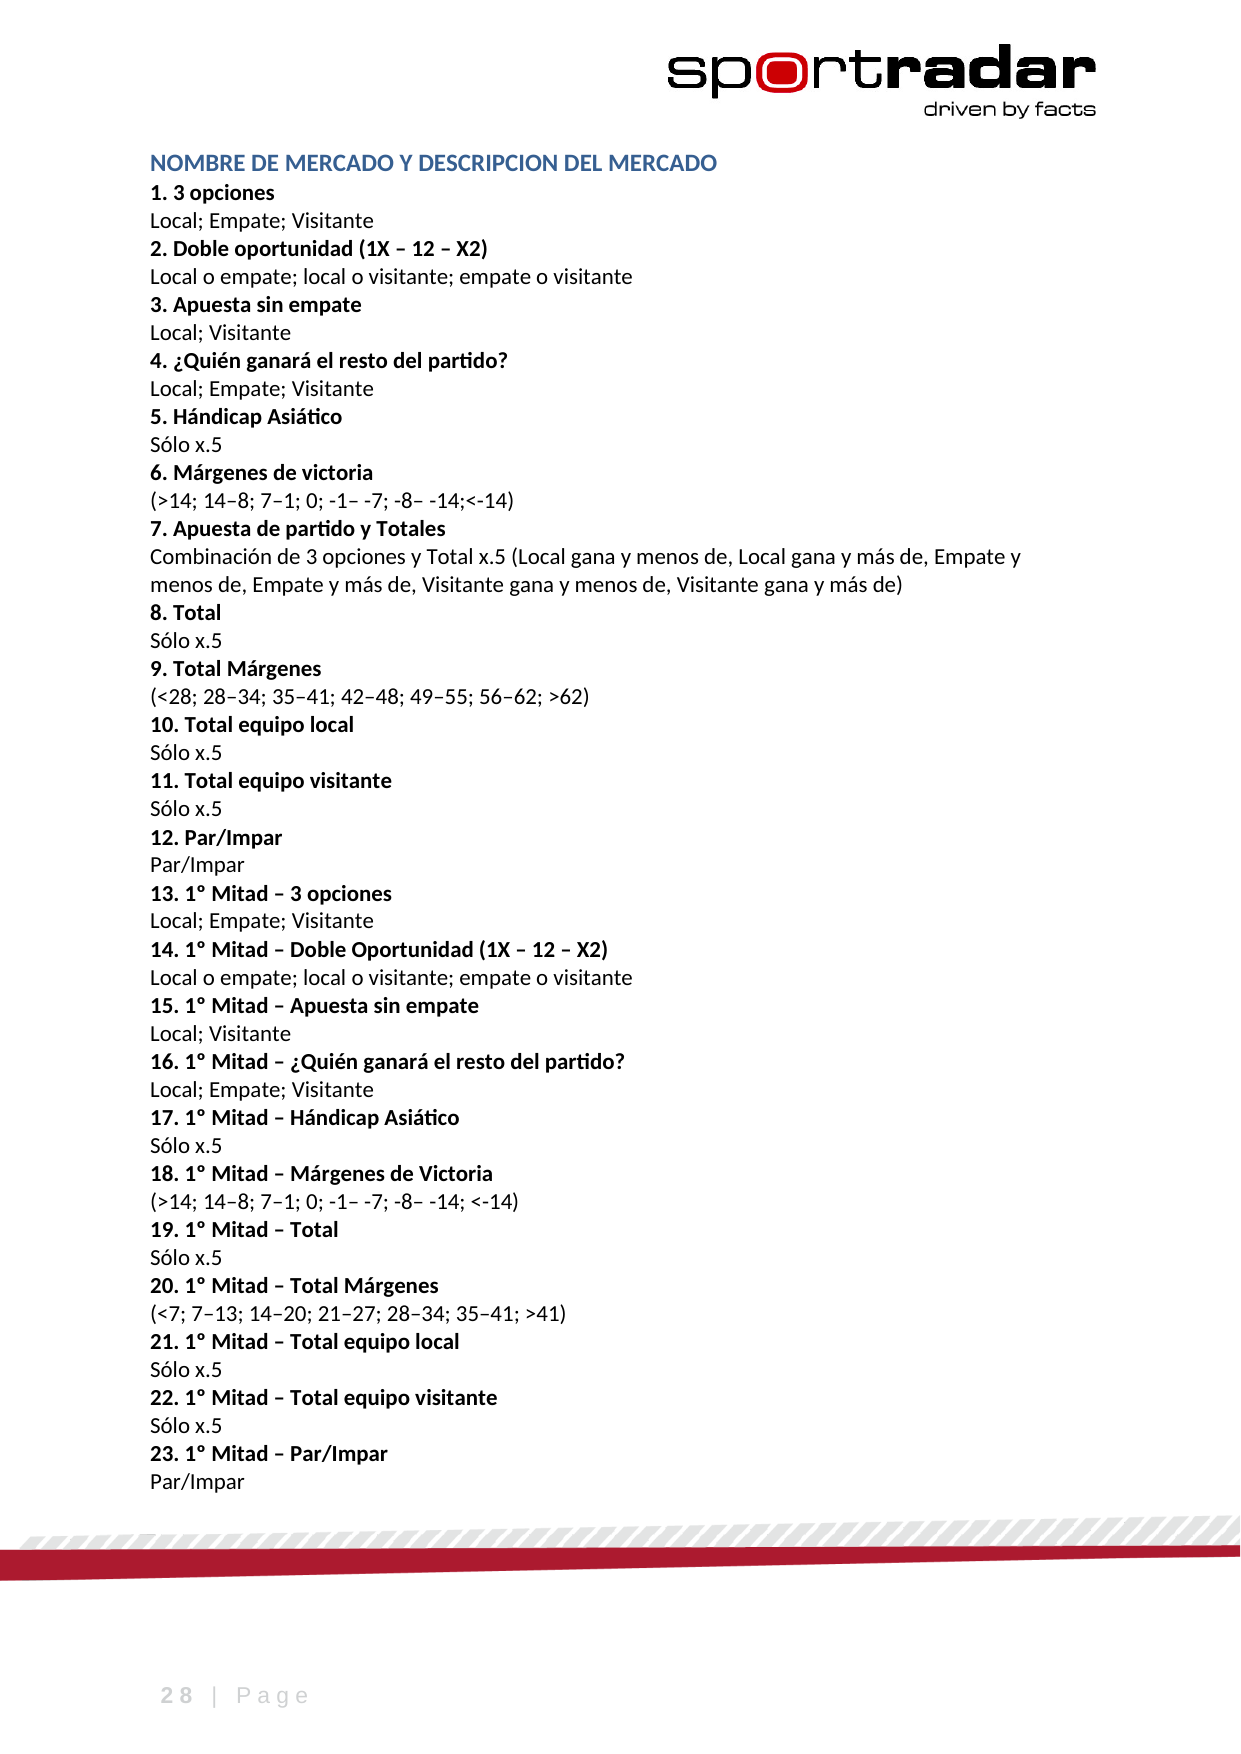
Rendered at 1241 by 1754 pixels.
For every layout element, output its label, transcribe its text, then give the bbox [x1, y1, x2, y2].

text 15. 1º Mitad – Apuesta sin empate [150, 991, 1090, 1019]
text Sólo x.5 [150, 430, 1090, 458]
picture [0, 1512, 1241, 1581]
text 21. 1º Mitad – Total equipo local [150, 1327, 1090, 1355]
text Sólo x.5 [150, 626, 1090, 654]
text Local o empate; local o visitante; empate o visitante [150, 262, 1090, 290]
text 8. Total [150, 598, 1090, 626]
text Sólo x.5 [150, 1131, 1090, 1159]
text 7. Apuesta de partido y Totales [150, 514, 1090, 542]
text 13. 1º Mitad – 3 opciones [150, 879, 1090, 907]
text Par/Impar [150, 1467, 1090, 1495]
text Sólo x.5 [150, 1411, 1090, 1439]
text (<7; 7–13; 14–20; 21–27; 28–34; 35–41; >41) [150, 1299, 1090, 1327]
text 20. 1º Mitad – Total Márgenes [150, 1271, 1090, 1299]
text 9. Total Márgenes [150, 654, 1090, 682]
text Sólo x.5 [150, 738, 1090, 767]
text 3. Apuesta sin empate [150, 290, 1090, 318]
text Sólo x.5 [150, 1243, 1090, 1271]
text (>14; 14–8; 7–1; 0; -1– -7; -8– -14; <-14) [150, 1187, 1090, 1215]
text Sólo x.5 [150, 1355, 1090, 1383]
text Local; Empate; Visitante [150, 206, 1090, 234]
text 14. 1º Mitad – Doble Oportunidad (1X – 12 – X2) [150, 935, 1090, 963]
text Par/Impar [150, 851, 1090, 879]
text Local; Empate; Visitante [150, 374, 1090, 402]
text Local o empate; local o visitante; empate o visitante [150, 963, 1090, 991]
subtitle NOMBRE DE MERCADO Y DESCRIPCION DEL MERCADO [150, 148, 1090, 178]
text 6. Márgenes de victoria [150, 458, 1090, 486]
text Combinación de 3 opciones y Total x.5 (Local gana y menos de, Local gana y más de, Empate y menos de, Empate y más de, Visitante gana y menos de, Visitante gana y más de) [150, 542, 1090, 598]
text Local; Empate; Visitante [150, 907, 1090, 935]
text 4. ¿Quién ganará el resto del partido? [150, 346, 1090, 374]
text 2. Doble oportunidad (1X – 12 – X2) [150, 234, 1090, 262]
text 16. 1º Mitad – ¿Quién ganará el resto del partido? [150, 1047, 1090, 1075]
text Local; Visitante [150, 318, 1090, 346]
picture [668, 44, 1096, 119]
text 1. 3 opciones [150, 178, 1090, 206]
text 23. 1º Mitad – Par/Impar [150, 1439, 1090, 1467]
text Sólo x.5 [150, 794, 1090, 823]
text 19. 1º Mitad – Total [150, 1215, 1090, 1243]
text 17. 1º Mitad – Hándicap Asiático [150, 1103, 1090, 1131]
text (<28; 28–34; 35–41; 42–48; 49–55; 56–62; >62) [150, 682, 1090, 711]
text 11. Total equipo visitante [150, 767, 1090, 794]
text 12. Par/Impar [150, 823, 1090, 851]
text Local; Empate; Visitante [150, 1075, 1090, 1103]
text Local; Visitante [150, 1019, 1090, 1047]
text 5. Hándicap Asiático [150, 402, 1090, 430]
text 10. Total equipo local [150, 711, 1090, 738]
text (>14; 14–8; 7–1; 0; -1– -7; -8– -14;<-14) [150, 486, 1090, 514]
text 22. 1º Mitad – Total equipo visitante [150, 1383, 1090, 1411]
text 18. 1º Mitad – Márgenes de Victoria [150, 1159, 1090, 1187]
